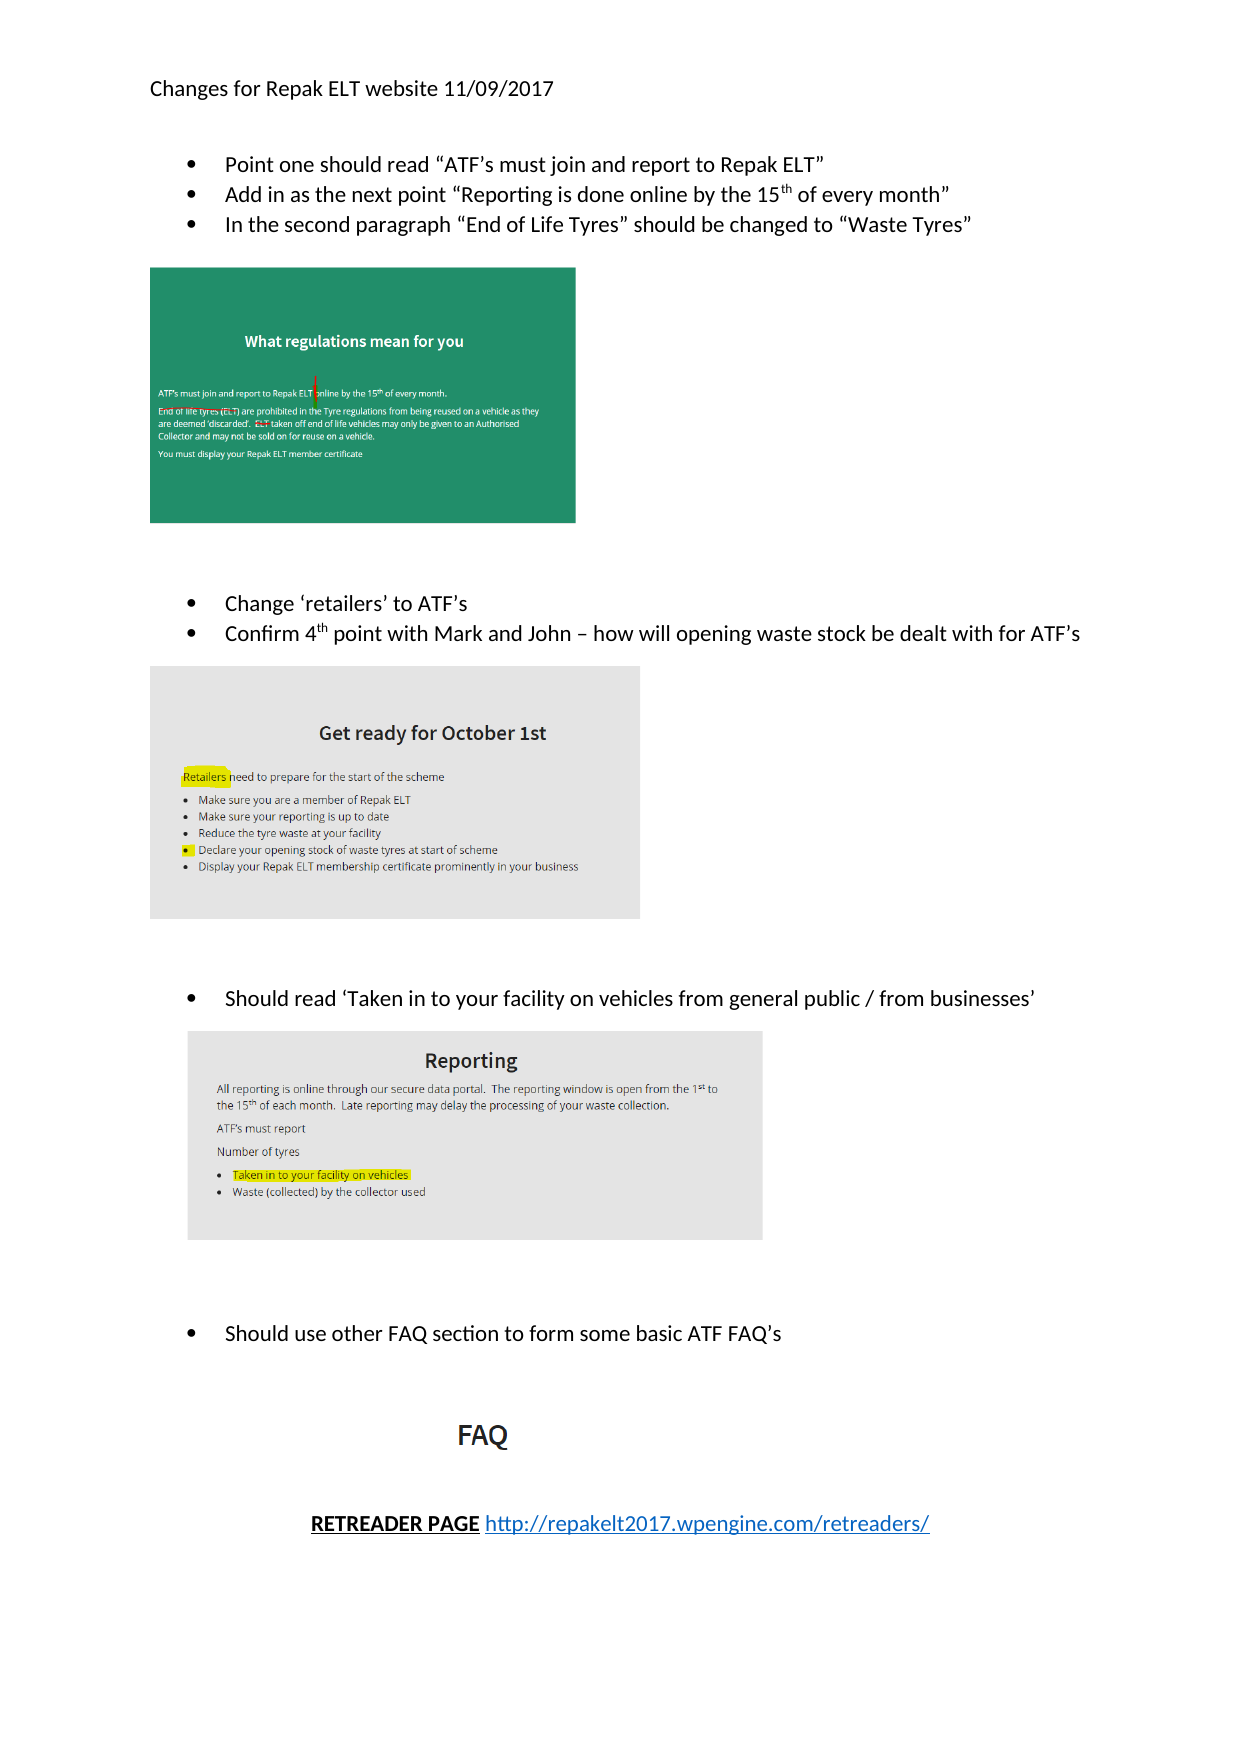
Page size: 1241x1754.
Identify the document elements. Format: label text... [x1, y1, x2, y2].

list Confirm 4th point with Mark and John – how will opening waste stock be dealt with for ATF’s [187, 619, 1090, 647]
list Change ‘retailers’ to ATF’s [187, 589, 1090, 617]
list Point one should read “ATF’s must join and report to Repak ELT” [187, 150, 1090, 178]
picture [150, 257, 576, 524]
picture [187, 1031, 763, 1240]
list Should use other FAQ section to form some basic ATF FAQ’s [187, 1319, 1090, 1347]
list Add in as the next point “Reporting is done online by the 15th of every month” [187, 180, 1090, 208]
picture [150, 666, 640, 919]
list Should read ‘Taken in to your facility on vehicles from general public / from businesses’ [187, 984, 1090, 1012]
list In the second paragraph “End of Life Tyres” should be changed to “Waste Tyres” [187, 210, 1090, 238]
picture [225, 1348, 737, 1490]
text RETREADER PAGE http://repakelt2017.wpengine.com/retreaders/ [150, 1509, 1090, 1537]
